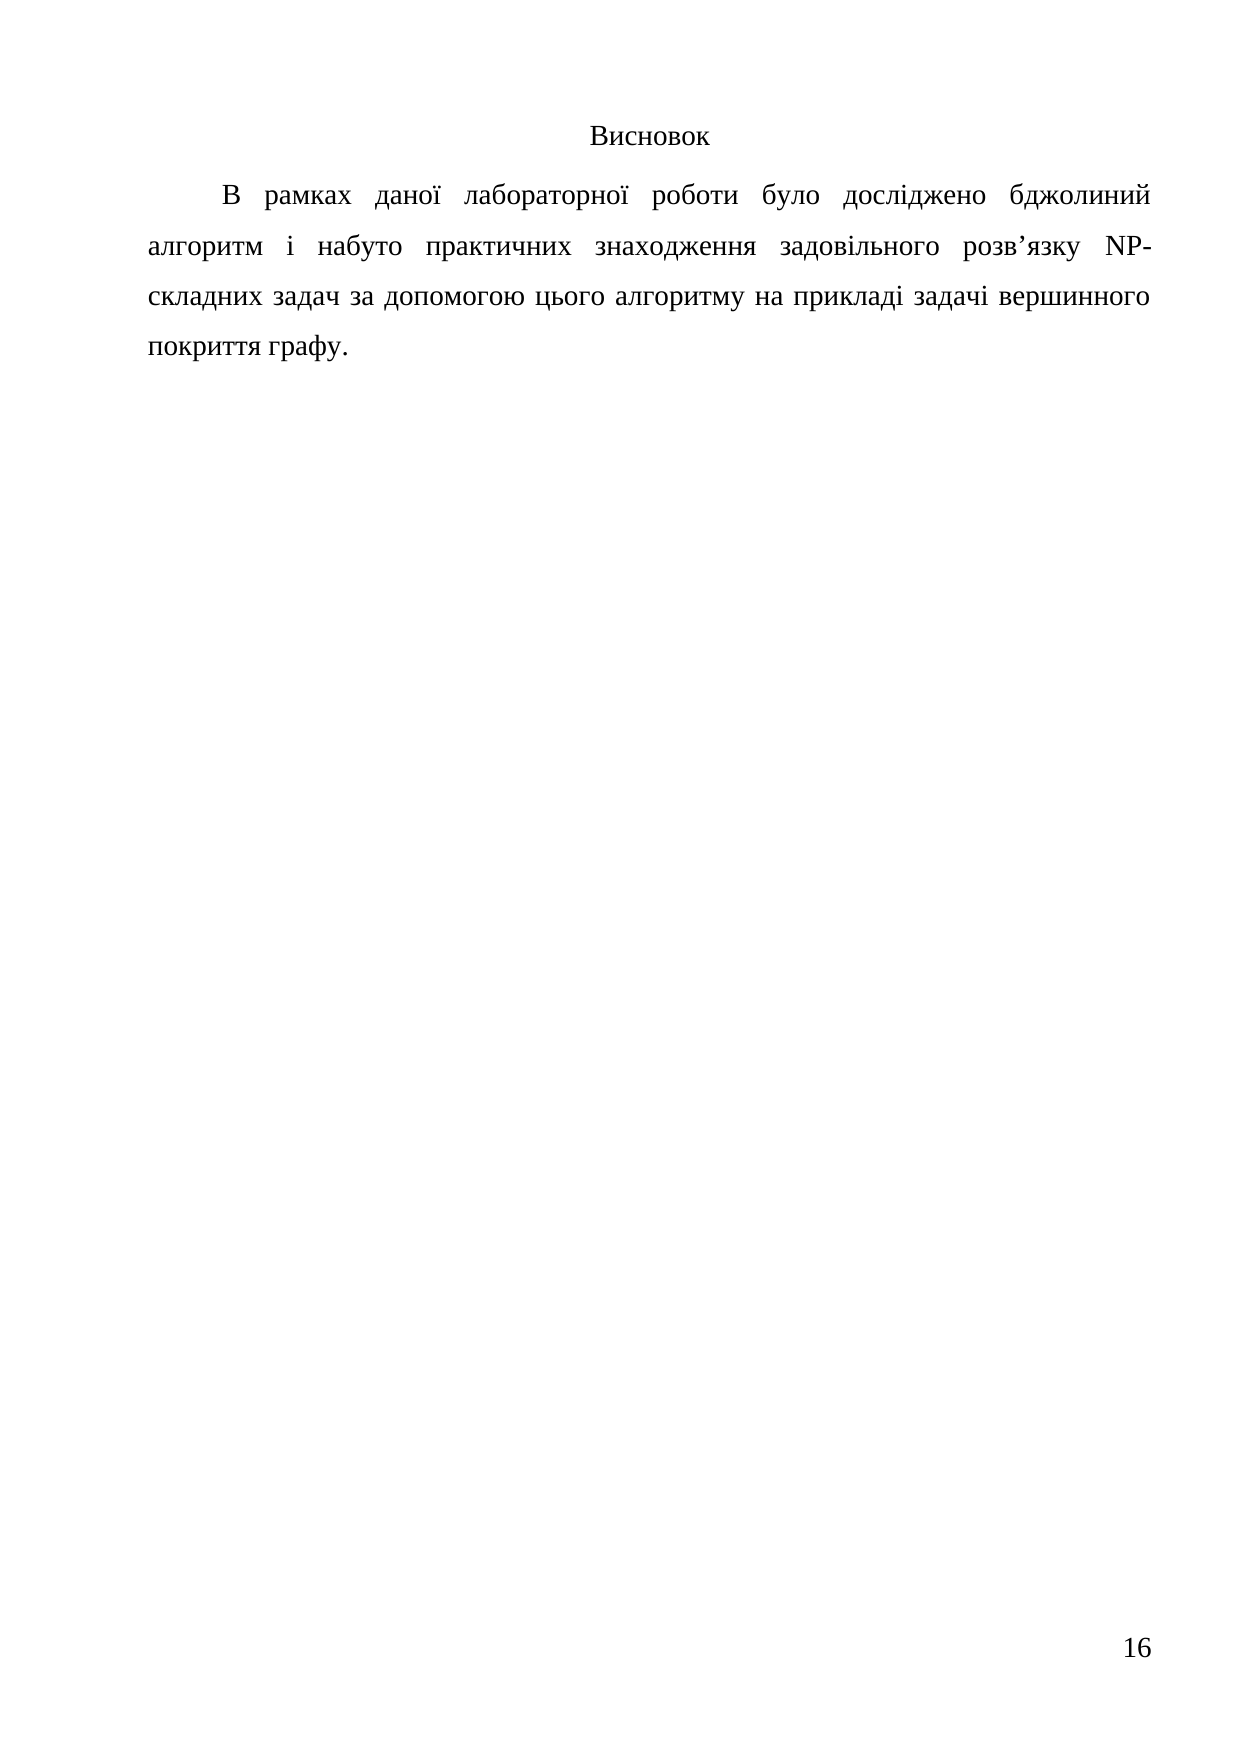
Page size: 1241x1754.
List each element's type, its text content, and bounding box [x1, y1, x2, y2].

text В рамках даної лабораторної роботи було досліджено бджолиний алгоритм і набуто практичних знаходження задовільного розв’язку NP-складних задач за допомогою цього алгоритму на прикладі задачі вершинного покриття графу. [148, 177, 1152, 362]
text Висновок [148, 118, 1152, 152]
